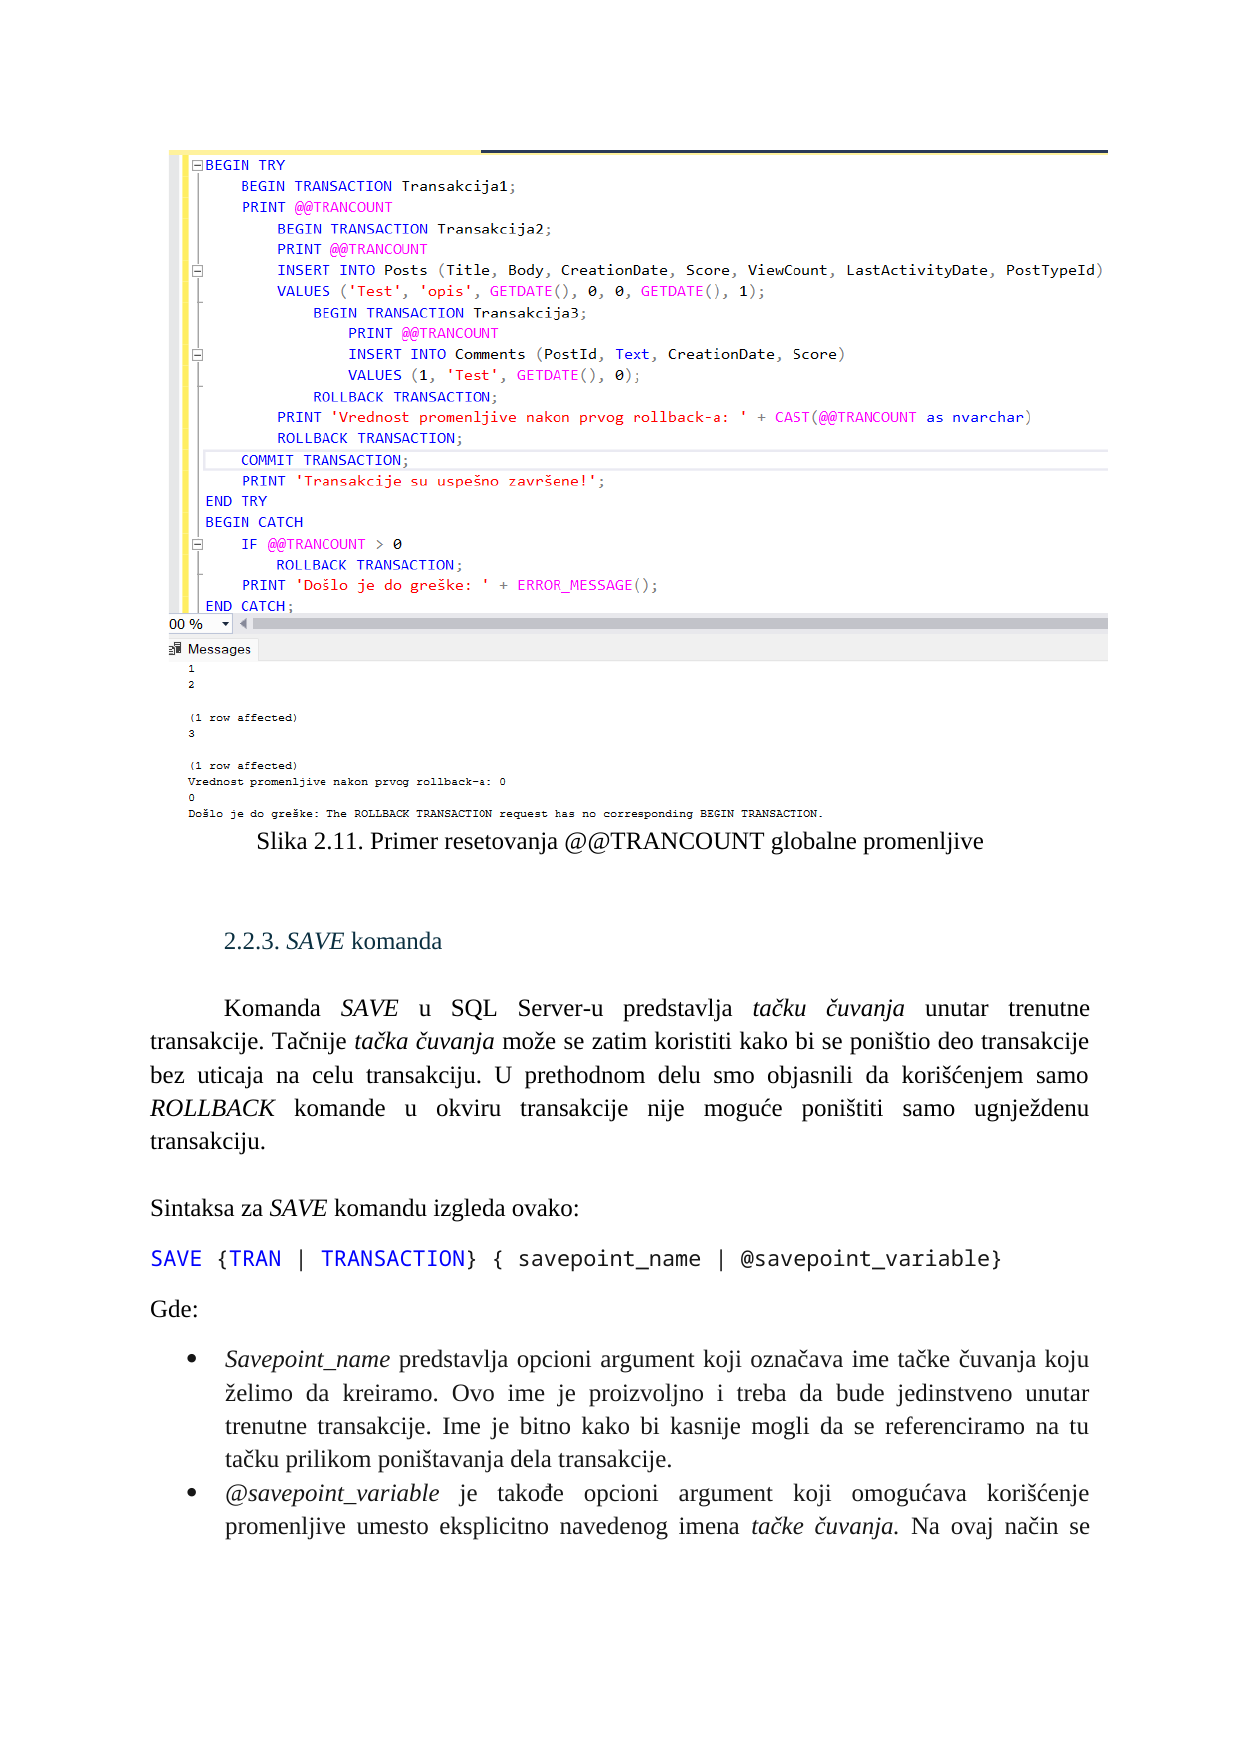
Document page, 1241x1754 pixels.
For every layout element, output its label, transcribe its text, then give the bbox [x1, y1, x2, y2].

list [187, 1478, 1090, 1540]
list Savepoint_name predstavlja opcioni argument koji označava ime tačke čuvanja koju želimo da kreiramo. Ovo ime je proizvoljno i treba da bude jedinstveno unutar trenutne transakcije. Ime je bitno kako bi kasnije mogli da se referenciramo na tu tačku prilikom poništavanja dela transakcije. [187, 1344, 1090, 1473]
text Slika 2.11. Primer resetovanja @@TRANCOUNT globalne promenljive [150, 150, 1090, 855]
text SAVE {TRAN | TRANSACTION} { savepoint_name | @savepoint_variable} [150, 1243, 1090, 1273]
subtitle 2.2.3. SAVE komanda [150, 926, 1090, 955]
text Gde: [150, 1294, 1090, 1323]
text Komanda SAVE u SQL Server-u predstavlja tačku čuvanja unutar trenutne transakcije. Tačnije tačka čuvanja može se zatim koristiti kako bi se poništio deo transakcije bez uticaja na celu transakciju. U prethodnom delu smo objasnili da korišćenjem samo ROLLBACK komande u okviru transakcije nije moguće poništiti samo ugnježdenu transakciju. Sintaksa za SAVE komandu izgleda ovako: [150, 960, 1090, 1222]
